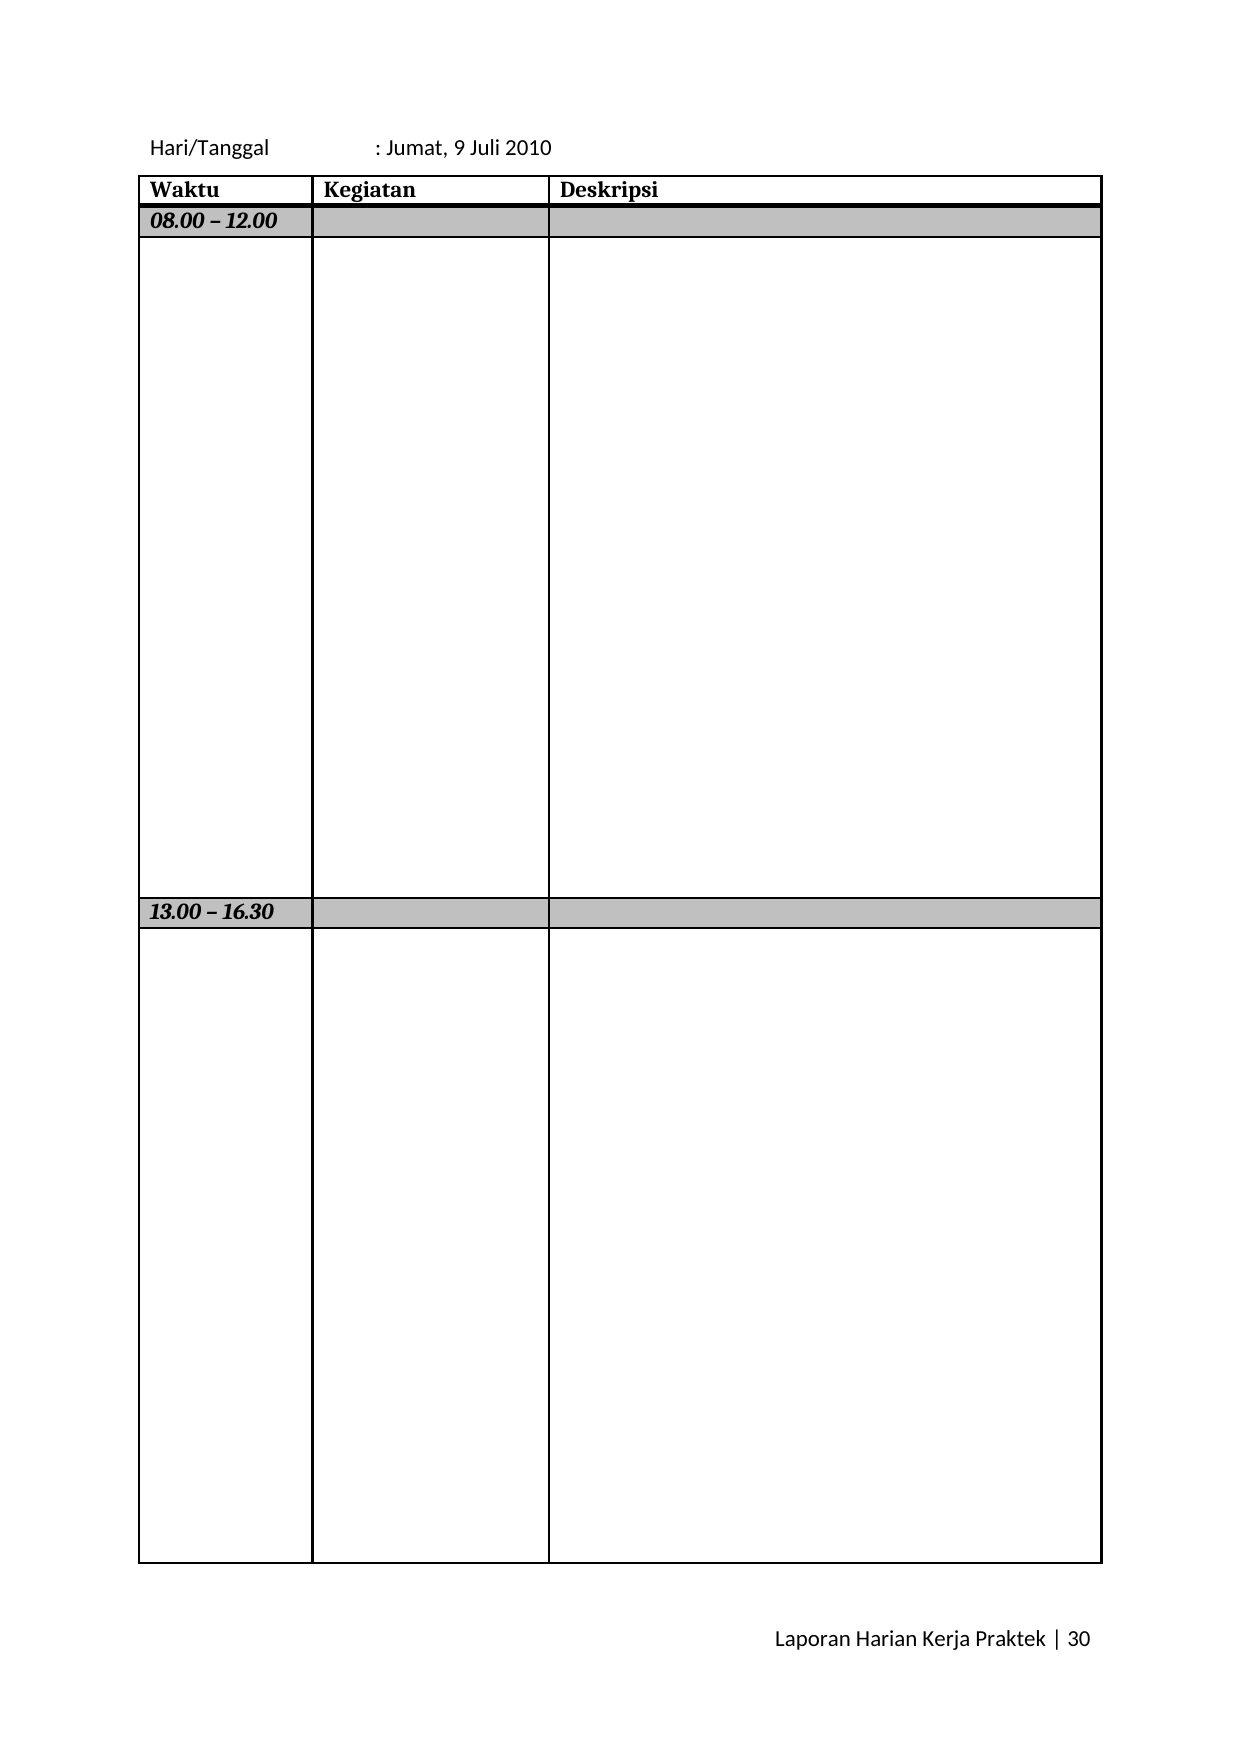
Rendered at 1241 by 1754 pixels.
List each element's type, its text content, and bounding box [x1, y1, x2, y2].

table_cell [550, 208, 1100, 236]
table_cell [314, 208, 548, 236]
table_header Waktu [140, 177, 311, 203]
table_cell [314, 899, 548, 927]
table_cell [140, 238, 311, 897]
text Hari/Tanggal : Jumat, 9 Juli 2010 [150, 133, 1090, 161]
table_cell [140, 929, 311, 1562]
table_cell [550, 929, 1100, 1562]
table_cell 13.00 – 16.30 [140, 899, 311, 927]
table_cell [314, 929, 548, 1562]
table_cell 08.00 – 12.00 [140, 208, 311, 236]
table_cell [550, 238, 1100, 897]
table_header Deskripsi [550, 177, 1100, 203]
table_header Kegiatan [314, 177, 548, 203]
table_cell [550, 899, 1100, 927]
table_cell [314, 238, 548, 897]
